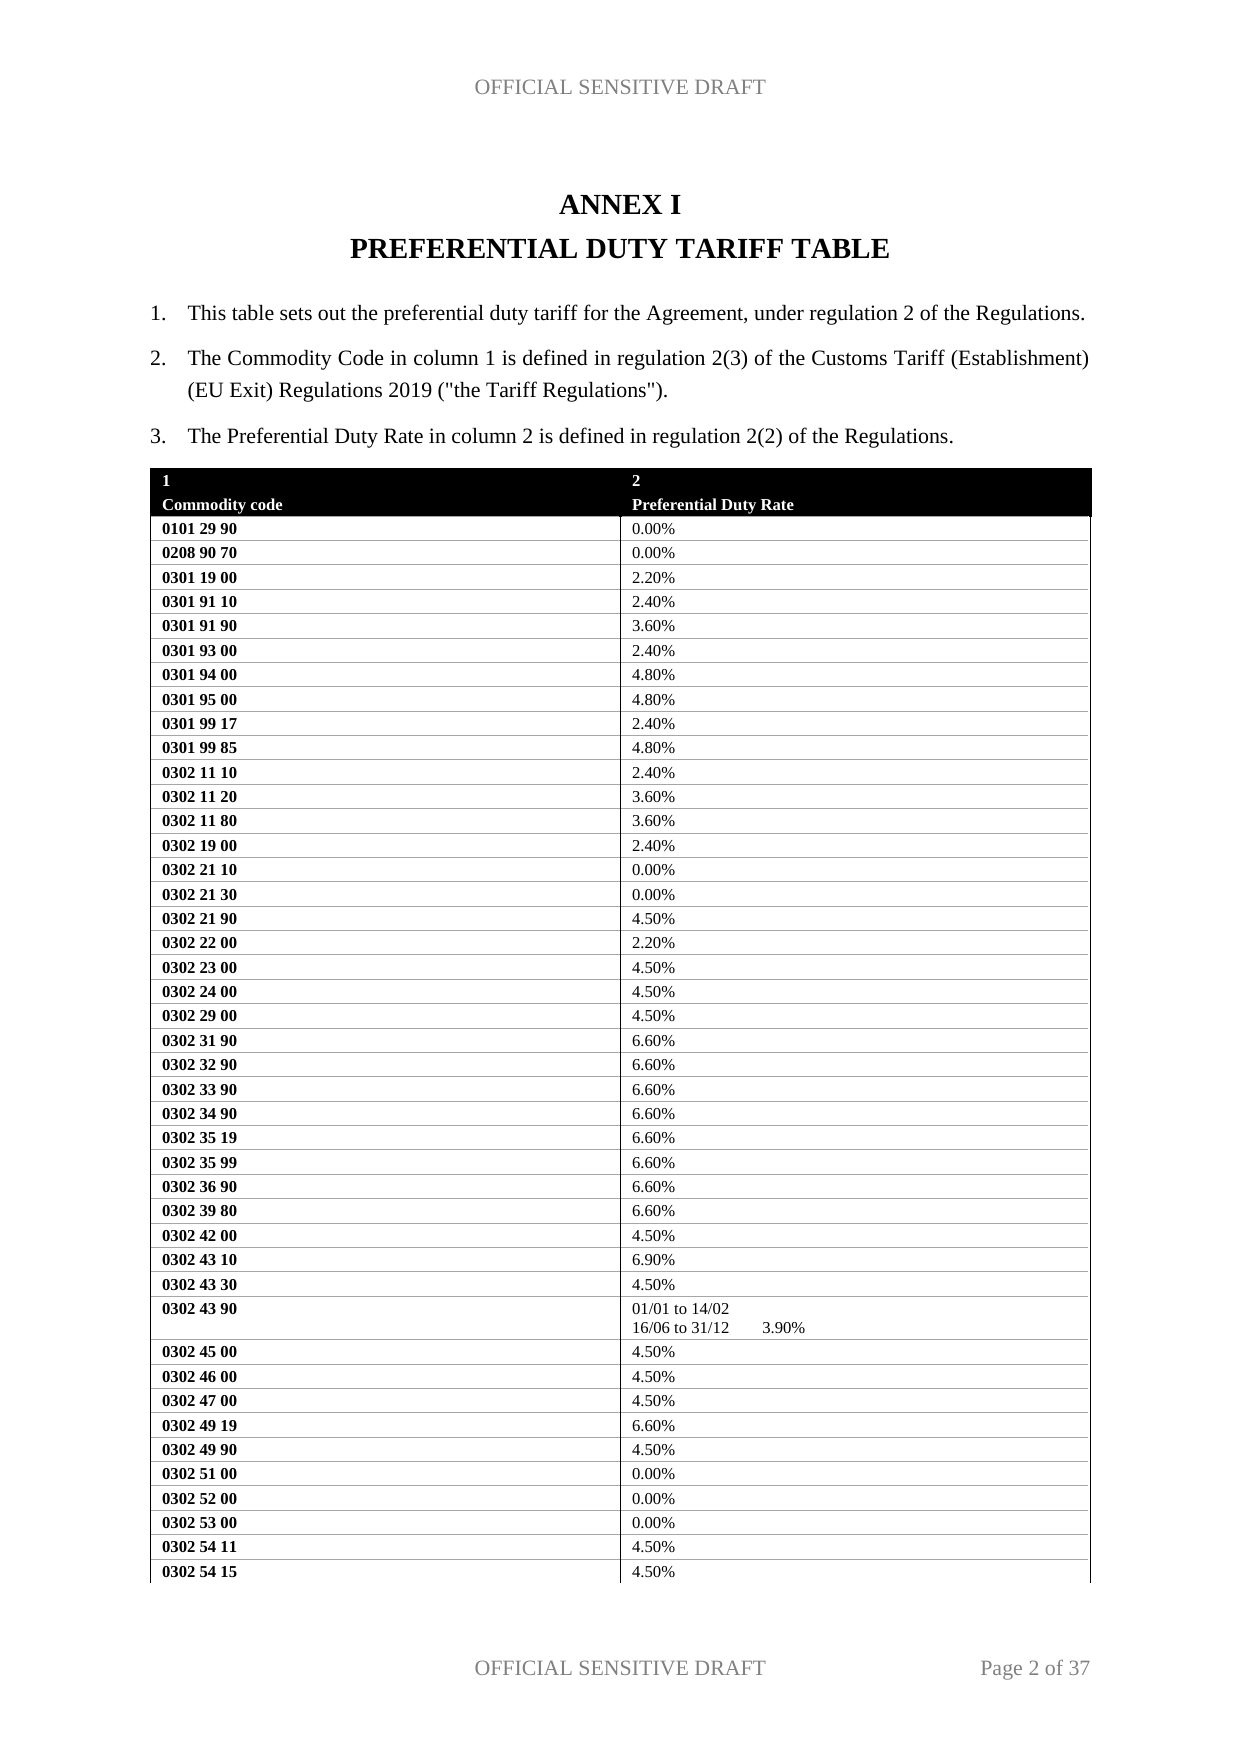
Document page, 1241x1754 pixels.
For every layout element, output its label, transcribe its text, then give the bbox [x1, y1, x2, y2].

table_cell 0302 11 80 [151, 809, 620, 832]
table_header 1 [151, 469, 619, 492]
table_cell 0302 22 00 [151, 931, 620, 954]
table_cell 0301 94 00 [151, 663, 620, 686]
table_cell 0.00% [621, 540, 1090, 564]
table_cell 2.40% [621, 589, 1090, 613]
table_cell 6.60% [621, 1125, 1090, 1149]
table_cell 0302 53 00 [151, 1511, 620, 1534]
table_cell 0.00% [621, 1510, 1090, 1534]
table_cell 0302 46 00 [151, 1365, 620, 1388]
table_cell 0302 21 10 [151, 858, 620, 881]
table_cell 6.60% [621, 1412, 1090, 1437]
table_cell 4.50% [621, 1388, 1090, 1412]
table_cell 4.50% [621, 1339, 1090, 1363]
table_cell 0208 90 70 [151, 541, 620, 564]
table_cell 6.60% [621, 1149, 1090, 1174]
table_cell 6.60% [621, 1174, 1090, 1198]
table_cell 0301 19 00 [151, 565, 620, 589]
table_cell 0301 99 17 [151, 712, 620, 735]
table_cell 0302 29 00 [151, 1004, 620, 1027]
table_cell 4.50% [621, 1364, 1090, 1388]
list The Preferential Duty Rate in column 2 is defined in regulation 2(2) of the Regulations. [150, 423, 1090, 448]
table_cell 0.00% [621, 1461, 1090, 1485]
table_cell 4.50% [621, 979, 1090, 1003]
table_cell 0302 54 15 [151, 1560, 620, 1583]
table_cell 3.60% [621, 613, 1090, 637]
table_cell 4.50% [621, 954, 1090, 979]
table_cell 6.60% [621, 1198, 1090, 1222]
table_cell 0302 43 90 [151, 1297, 620, 1339]
table_cell 0302 36 90 [151, 1175, 620, 1198]
table_cell 0302 54 11 [151, 1535, 620, 1558]
table_cell 0301 93 00 [151, 639, 620, 662]
table_cell 0301 91 90 [151, 614, 620, 637]
table_cell 0302 49 19 [151, 1413, 620, 1437]
table_cell 0.00% [621, 1485, 1090, 1510]
table_cell Commodity code [151, 492, 619, 516]
table_cell 6.60% [621, 1101, 1090, 1125]
list This table sets out the preferential duty tariff for the Agreement, under regulation 2 of the Regulations. [150, 299, 1090, 325]
table_cell 0301 99 85 [151, 736, 620, 759]
table_cell 4.80% [621, 662, 1090, 686]
table_cell 0302 23 00 [151, 955, 620, 979]
table_cell 0302 43 10 [151, 1248, 620, 1271]
table_cell 2.40% [621, 759, 1090, 784]
table_cell 0302 34 90 [151, 1102, 620, 1125]
table_cell 4.50% [621, 1559, 1090, 1583]
table_cell 0301 91 10 [151, 590, 620, 613]
list The Commodity Code in column 1 is defined in regulation 2(3) of the Customs Tariff (Establishment) (EU Exit) Regulations 2019 ("the Tariff Regulations"). [150, 345, 1090, 403]
subtitle ANNEX I PREFERENTIAL DUTY TARIFF TABLE [150, 187, 1090, 264]
table_cell 2.20% [621, 564, 1090, 589]
table_cell 3.60% [621, 808, 1090, 832]
table_header 2 [622, 469, 1089, 492]
table_cell 4.50% [621, 906, 1090, 930]
table_cell 6.60% [621, 1028, 1090, 1052]
table_cell 4.50% [621, 1534, 1090, 1558]
table_cell 0302 11 20 [151, 785, 620, 808]
table_cell 0302 11 10 [151, 760, 620, 784]
table_cell 0301 95 00 [151, 687, 620, 711]
table_cell 0302 49 90 [151, 1438, 620, 1461]
table_cell Preferential Duty Rate [622, 492, 1089, 516]
table_cell 0302 51 00 [151, 1462, 620, 1485]
table_cell 0302 35 19 [151, 1126, 620, 1149]
table_cell 0302 47 00 [151, 1389, 620, 1412]
table_cell 0302 31 90 [151, 1029, 620, 1052]
table_cell 2.20% [621, 930, 1090, 954]
table_cell 0302 45 00 [151, 1340, 620, 1363]
table_cell 0302 42 00 [151, 1224, 620, 1247]
table_cell 0302 32 90 [151, 1053, 620, 1076]
table_cell 4.50% [621, 1003, 1090, 1027]
table_cell 3.60% [621, 784, 1090, 808]
table_cell 0302 35 99 [151, 1150, 620, 1174]
table_cell 4.80% [621, 735, 1090, 759]
table_cell 0302 19 00 [151, 834, 620, 857]
table_cell 0.00% [621, 516, 1090, 540]
table_cell 6.90% [621, 1247, 1090, 1271]
table_cell 6.60% [621, 1076, 1090, 1101]
table_cell 0101 29 90 [151, 517, 620, 540]
table_cell 2.40% [621, 833, 1090, 857]
table_cell 6.60% [621, 1052, 1090, 1076]
table_cell 0.00% [621, 881, 1090, 906]
table_cell 2.40% [621, 638, 1090, 662]
table_cell 0302 52 00 [151, 1486, 620, 1510]
table_cell 2.40% [621, 711, 1090, 735]
table_cell 0302 21 30 [151, 882, 620, 906]
table_cell 4.80% [621, 686, 1090, 711]
table_cell 0302 39 80 [151, 1199, 620, 1222]
table_cell 4.50% [621, 1223, 1090, 1247]
table_cell 4.50% [621, 1271, 1090, 1296]
table_cell 0.00% [621, 857, 1090, 881]
table_cell 01/01 to 14/02 16/06 to 31/12 3.90% [621, 1296, 1090, 1339]
table_cell 0302 24 00 [151, 980, 620, 1003]
table_cell 0302 43 30 [151, 1272, 620, 1296]
table_cell 4.50% [621, 1437, 1090, 1461]
table_cell 0302 21 90 [151, 907, 620, 930]
table_cell 0302 33 90 [151, 1077, 620, 1101]
